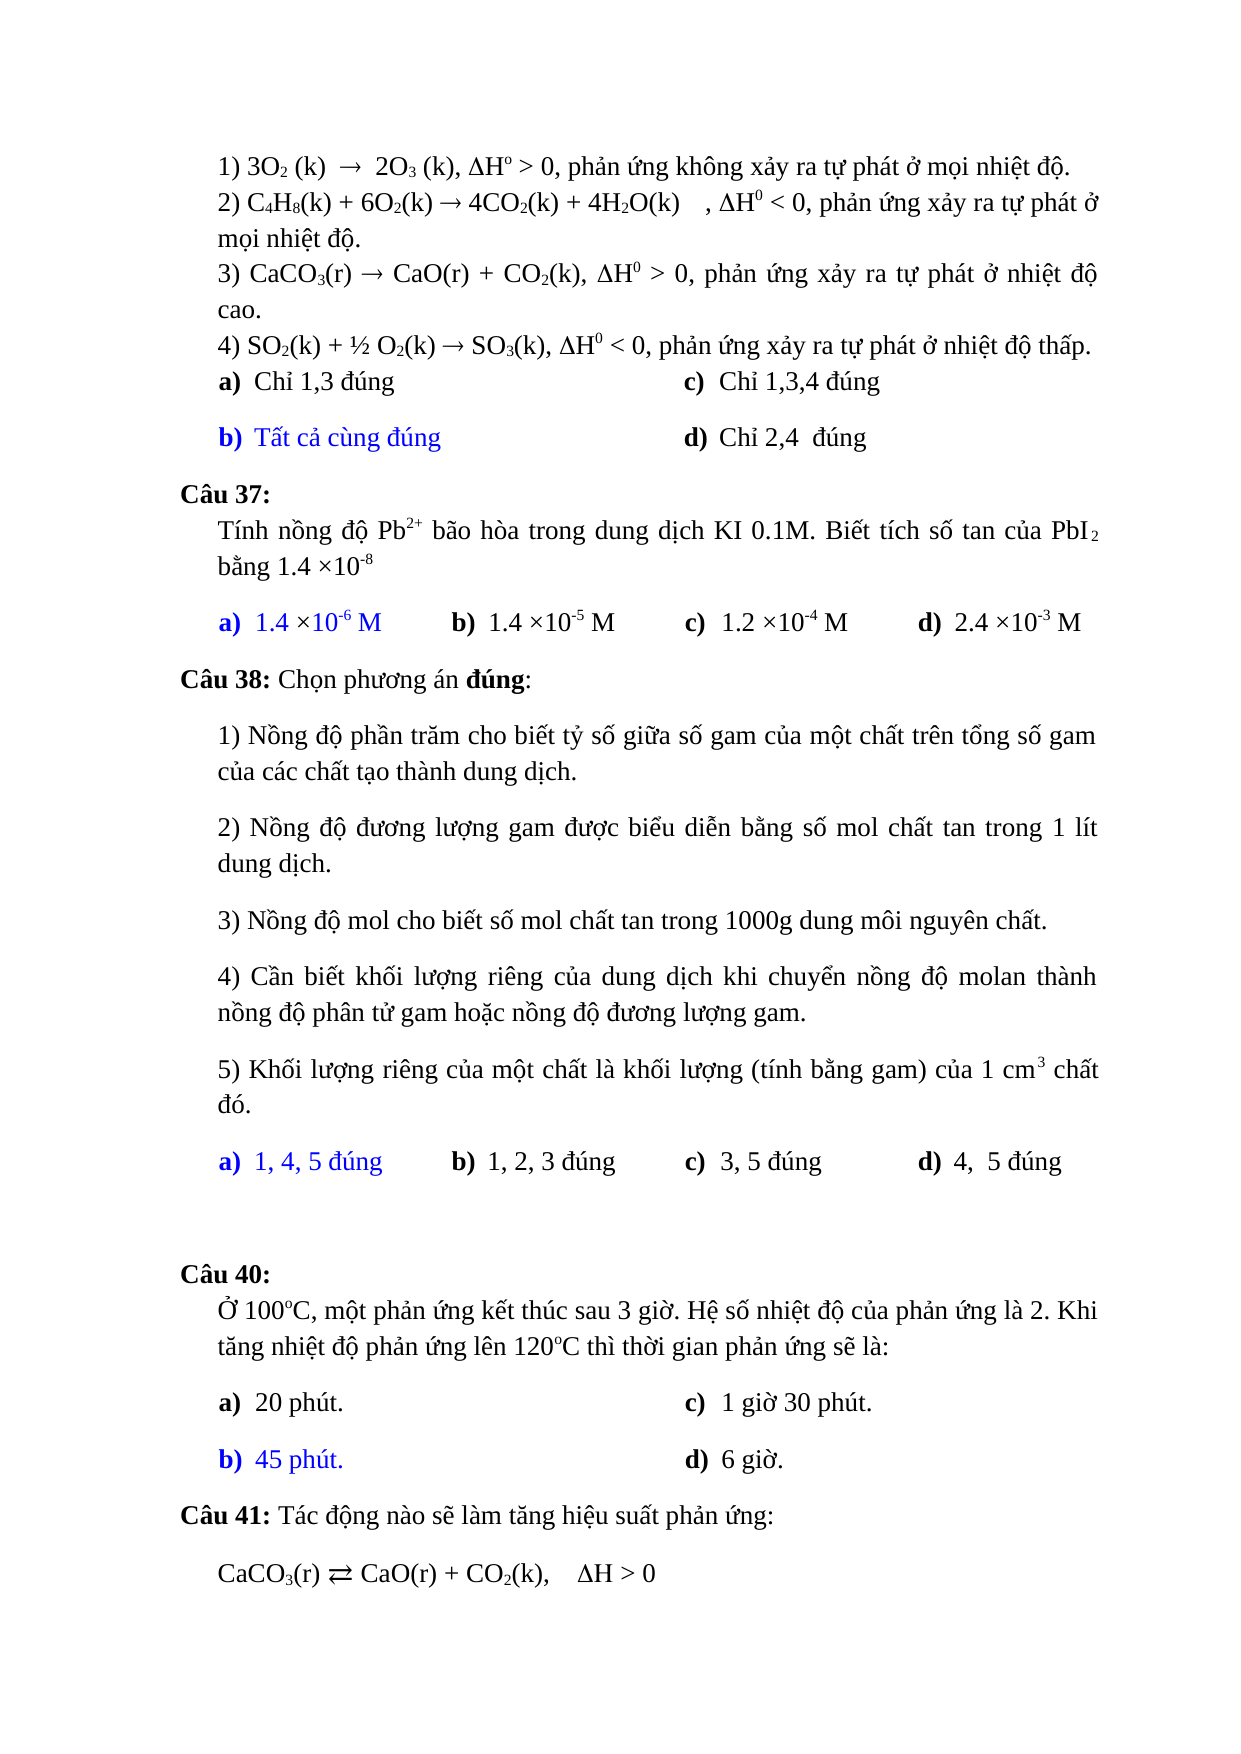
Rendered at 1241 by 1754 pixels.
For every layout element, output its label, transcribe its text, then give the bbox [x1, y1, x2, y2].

list Chỉ 1,3 đúng [218, 365, 633, 396]
list 20 phút. [218, 1386, 632, 1417]
list Chỉ 1,3,4 đúng [683, 365, 1099, 396]
text Câu 41: Tác động nào sẽ làm tăng hiệu suất phản ứng: [180, 1499, 1099, 1530]
list 1.2 ×10-4 M [684, 606, 865, 637]
list 1 giờ 30 phút. [684, 1386, 1099, 1417]
list 4, 5 đúng [918, 1145, 1099, 1176]
list 6 giờ. [684, 1443, 1099, 1474]
text CaCO3(r) ⇄ CaO(r) + CO2(k), > 0 [217, 1556, 1099, 1589]
list 1.4 ×10-6 M [218, 606, 399, 637]
list 1.4 ×10-5 M [451, 606, 632, 637]
list 45 phút. [218, 1443, 632, 1474]
text Câu 38: Chọn phương án đúng: [180, 663, 1099, 694]
text Tính nồng độ Pb2+ bão hòa trong dung dịch KI 0.1M. Biết tích số tan của PbI2 bằng 1.4 ×10-8 [217, 514, 1099, 581]
text 2) C4H8(k) + 6O2(k) 4CO2(k) + 4H2O(k) , H0 < 0, phản ứng xảy ra tự phát ở mọi nhiệt độ. [217, 186, 1099, 253]
list Chỉ 2,4 đúng [683, 422, 1099, 453]
text 1) Nồng độ phần trăm cho biết tỷ số giữa số gam của một chất trên tổng số gam của các chất tạo thành dung dịch. [217, 719, 1099, 786]
list 3, 5 đúng [684, 1145, 865, 1176]
list Tất cả cùng đúng [218, 422, 633, 453]
text 5) Khối lượng riêng của một chất là khối lượng (tính bằng gam) của 1 cm3 chất đó. [217, 1053, 1099, 1119]
text 4) SO2(k) + ½ O2(k) SO3(k), H0 < 0, phản ứng xảy ra tự phát ở nhiệt độ thấp. [217, 329, 1099, 360]
text 3) Nồng độ mol cho biết số mol chất tan trong 1000g dung môi nguyên chất. [217, 904, 1099, 935]
text 4) Cần biết khối lượng riêng của dung dịch khi chuyển nồng độ molan thành nồng độ phân tử gam hoặc nồng độ đương lượng gam. [217, 960, 1099, 1027]
text Ở 100oC, một phản ứng kết thúc sau 3 giờ. Hệ số nhiệt độ của phản ứng là 2. Khi tăng nhiệt độ phản ứng lên 120oC thì thời gian phản ứng sẽ là: [217, 1294, 1099, 1361]
list 2.4 ×10-3 M [918, 606, 1099, 637]
text 3) CaCO3(r) CaO(r) + CO2(k), H0 > 0, phản ứng xảy ra tự phát ở nhiệt độ cao. [217, 257, 1099, 324]
text 2) Nồng độ đương lượng gam được biểu diễn bằng số mol chất tan trong 1 lít dung dịch. [217, 812, 1099, 878]
list 1, 2, 3 đúng [451, 1145, 632, 1176]
text 1) 3O2 (k) 2O3 (k), Ho > 0, phản ứng không xảy ra tự phát ở mọi nhiệt độ. [217, 150, 1099, 181]
list 1, 4, 5 đúng [218, 1145, 399, 1176]
text Câu 37: [180, 478, 1099, 509]
text Câu 40: [180, 1258, 1099, 1289]
